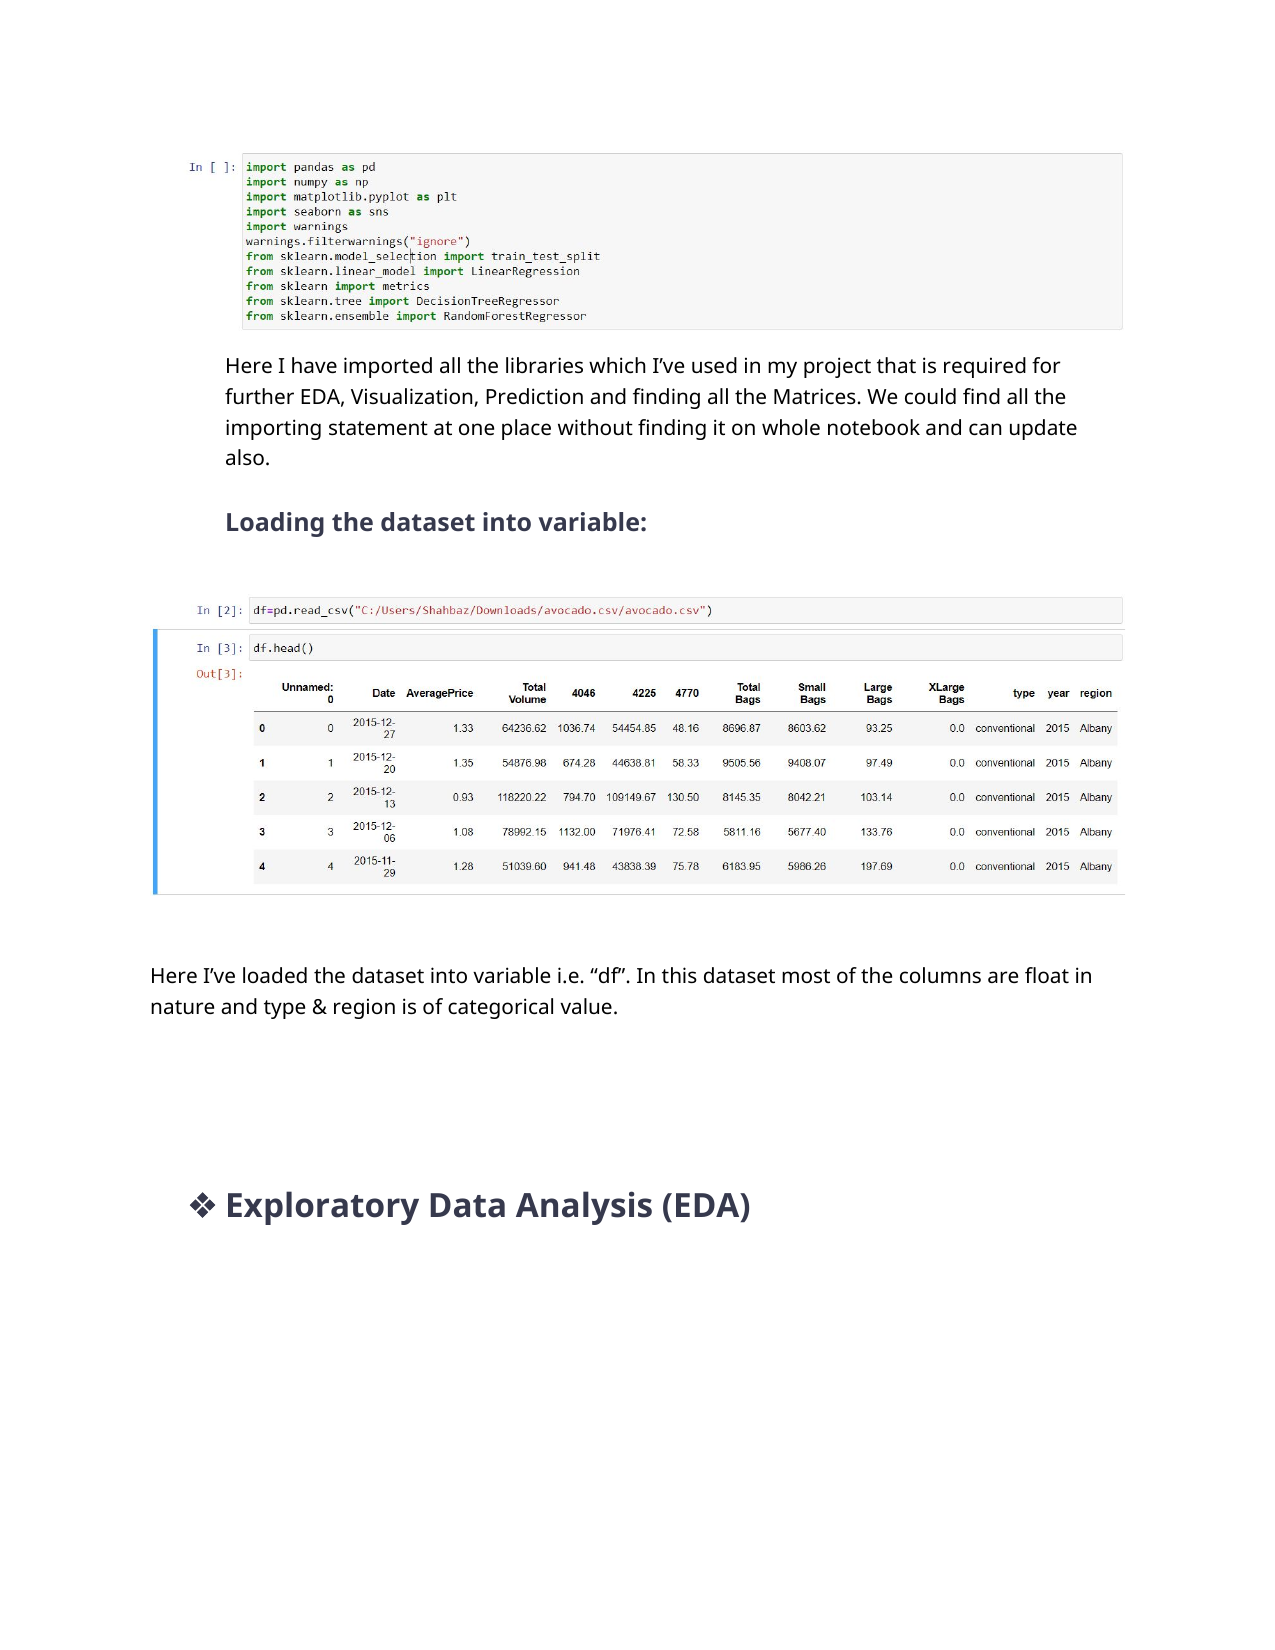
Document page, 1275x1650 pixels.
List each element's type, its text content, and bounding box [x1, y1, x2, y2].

picture [150, 594, 1125, 896]
picture [150, 150, 1125, 333]
list Exploratory Data Analysis (EDA) [187, 1181, 1125, 1227]
text Here I’ve loaded the dataset into variable i.e. “df”. In this dataset most of the columns are float in nature and type & region is of categorical value. [150, 962, 1125, 1021]
list Loading the dataset into variable: [225, 504, 1125, 538]
list Here I have imported all the libraries which I’ve used in my project that is required for further EDA, Visualization, Prediction and finding all the Matrices. We could find all the importing statement at one place without finding it on whole notebook and can update also. [225, 351, 1125, 472]
